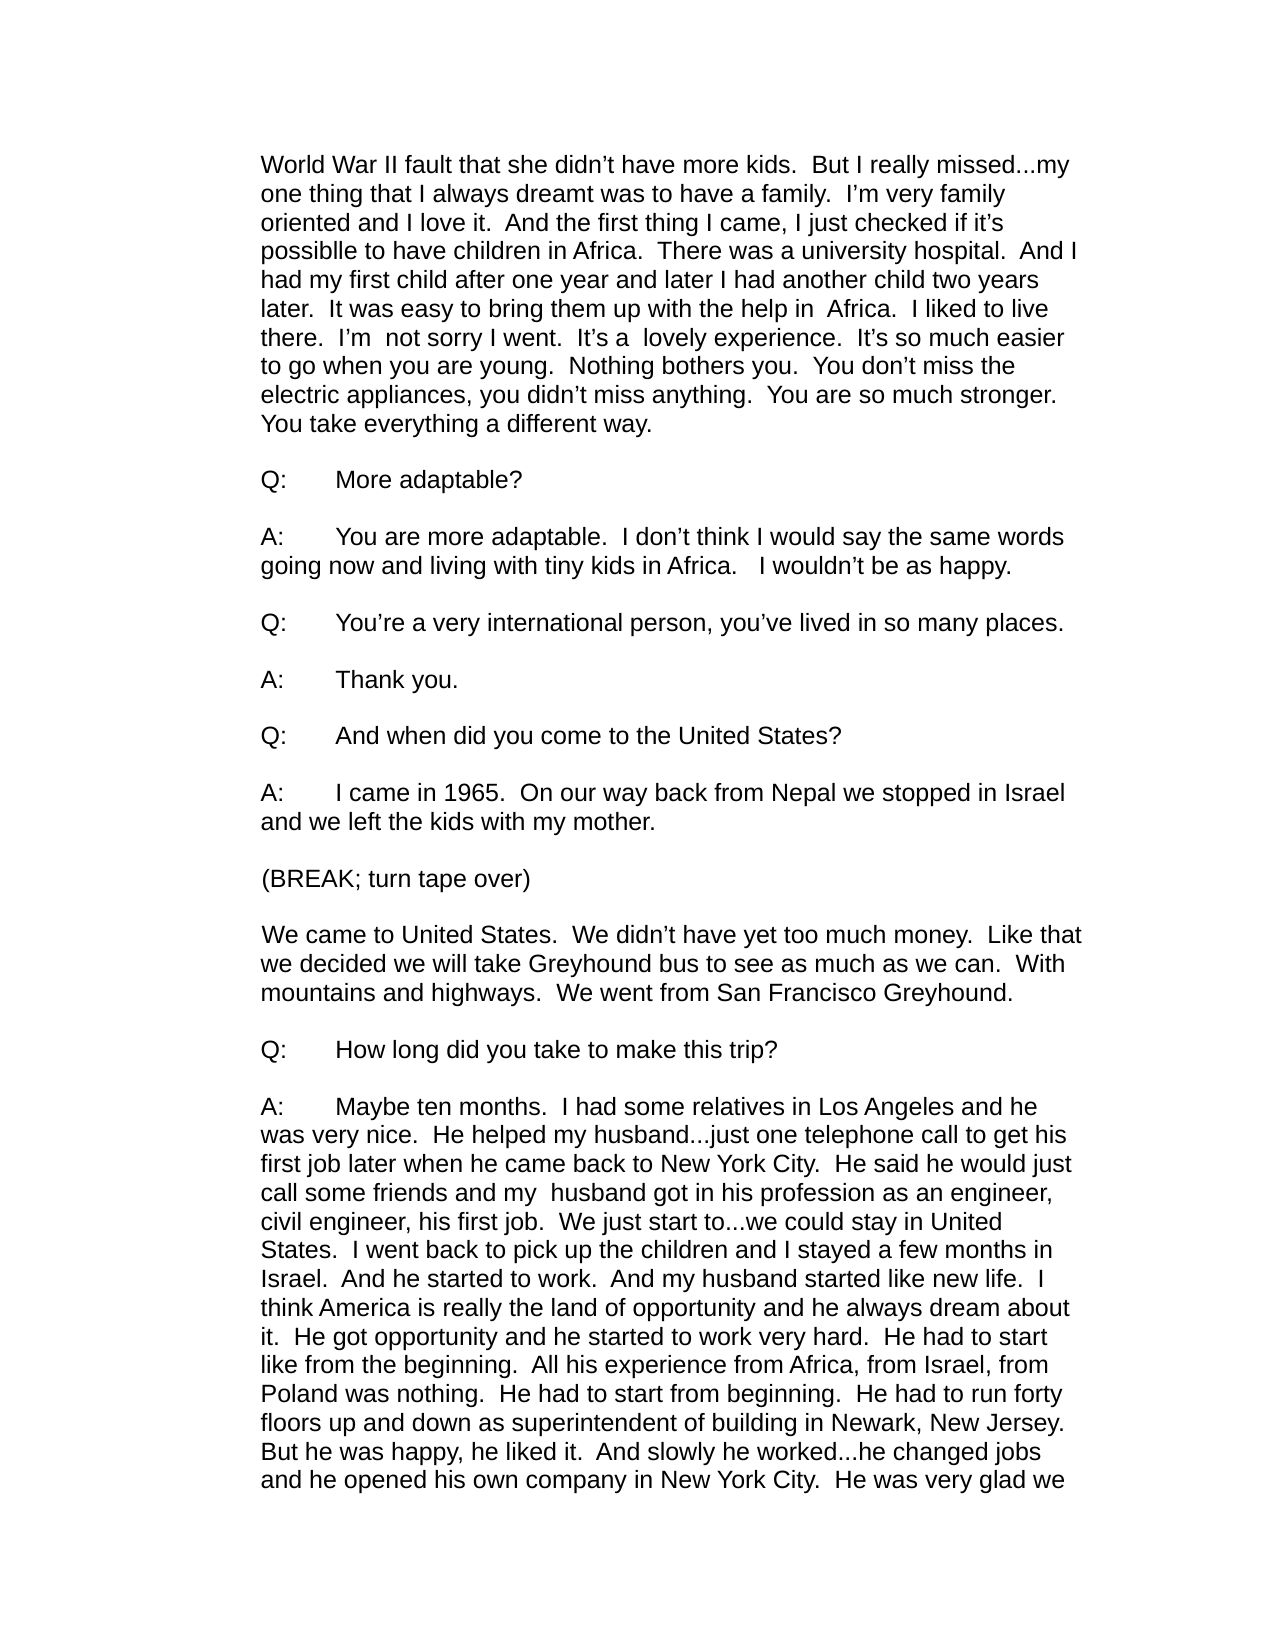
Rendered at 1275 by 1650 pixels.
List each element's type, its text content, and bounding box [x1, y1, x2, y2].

text A: I came in 1965. On our way back from Nepal we stopped in Israel and we left the kids with my mother. [260, 1271, 1087, 1329]
text A: Thank you. [260, 1156, 1087, 1185]
text (BREAK; turn tape over) [260, 1357, 1087, 1386]
text Q: A lot of poverty? [260, 322, 1087, 351]
text Q: I think you told me before we started taping that you had two children at that time. [260, 466, 1087, 524]
text A: You are more adaptable. I don’t think I would say the same words going now and living with tiny kids in Africa. I wouldn’t be as happy. [260, 1012, 1087, 1070]
text A: It’s a lot of poverty because there is almost no middle class. It’s all poor or rich. [260, 380, 1087, 437]
text Q: You’re a very international person, you’ve lived in so many places. [260, 1099, 1087, 1127]
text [260, 150, 1087, 294]
text Q: And when did you come to the United States? [260, 1214, 1087, 1242]
text A: I had two children in Africa. When we came to Africa, I decided I will check if it’s a place to have child. I wanted very much to have a big family because I was only one. That wasn’t my mother’s fault. That was World War II fault that she didn’t have more kids. But I really missed...my one thing that I always dreamt was to have a family. I’m very family oriented and I love it. And the first thing I came, I just checked if it’s possiblle to have children in Africa. There was a university hospital. And I had my first child after one year and later I had another child two years later. It was easy to bring them up with the help in Africa. I liked to live there. I’m not sorry I went. It’s a lovely experience. It’s so much easier to go when you are young. Nothing bothers you. You don’t miss the electric appliances, you didn’t miss anything. You are so much stronger. You take everything a different way. [260, 552, 1087, 926]
text Q: More adaptable? [260, 955, 1087, 984]
